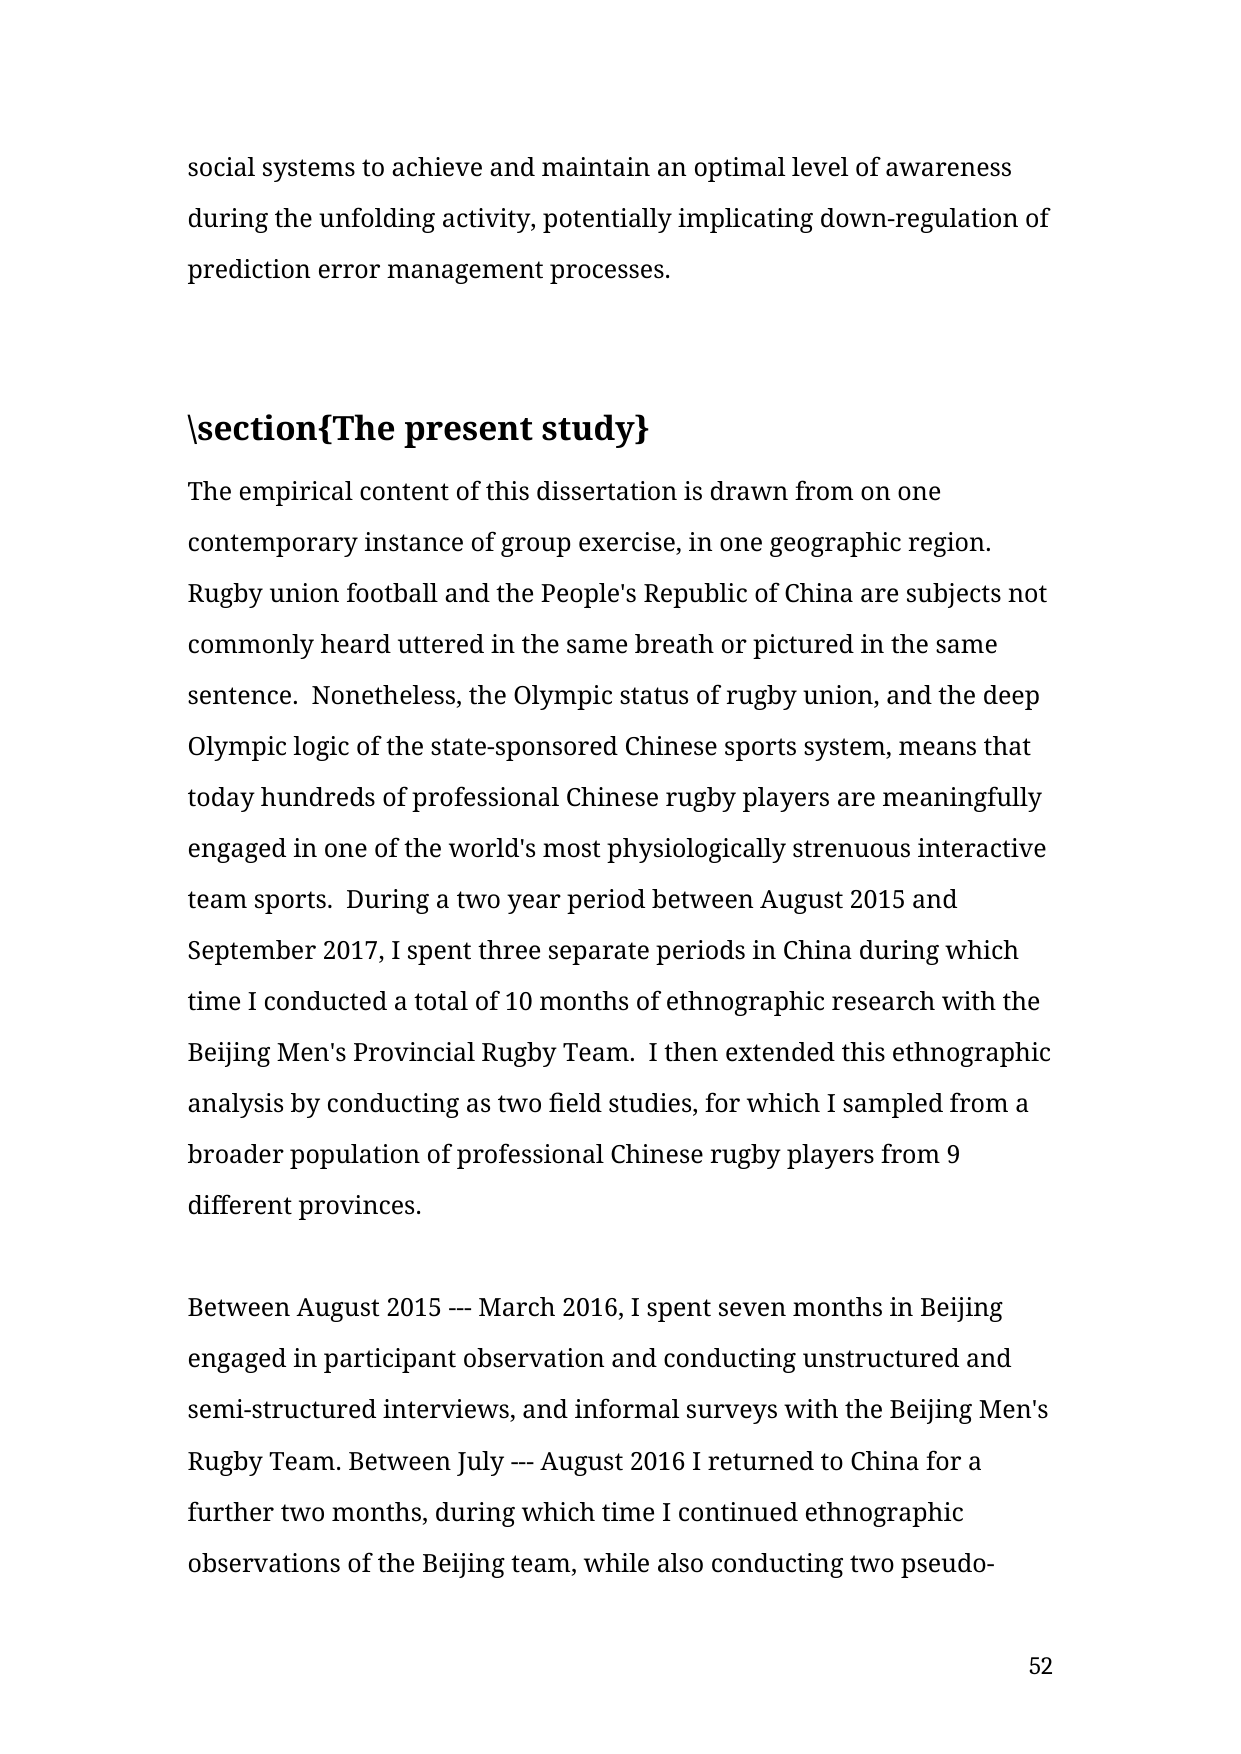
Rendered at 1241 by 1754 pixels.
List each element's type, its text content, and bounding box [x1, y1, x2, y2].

text The empirical content of this dissertation is drawn from on one contemporary instance of group exercise, in one geographic region. Rugby union football and the People's Republic of China are subjects not commonly heard uttered in the same breath or pictured in the same sentence. Nonetheless, the Olympic status of rugby union, and the deep Olympic logic of the state-sponsored Chinese sports system, means that today hundreds of professional Chinese rugby players are meaningfully engaged in one of the world's most physiologically strenuous interactive team sports. During a two year period between August 2015 and September 2017, I spent three separate periods in China during which time I conducted a total of 10 months of ethnographic research with the Beijing Men's Provincial Rugby Team. I then extended this ethnographic analysis by conducting as two field studies, for which I sampled from a broader population of professional Chinese rugby players from 9 different provinces. [187, 473, 1053, 1222]
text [187, 1290, 1053, 1579]
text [187, 150, 1053, 286]
text \section{The present study} [187, 405, 1053, 451]
